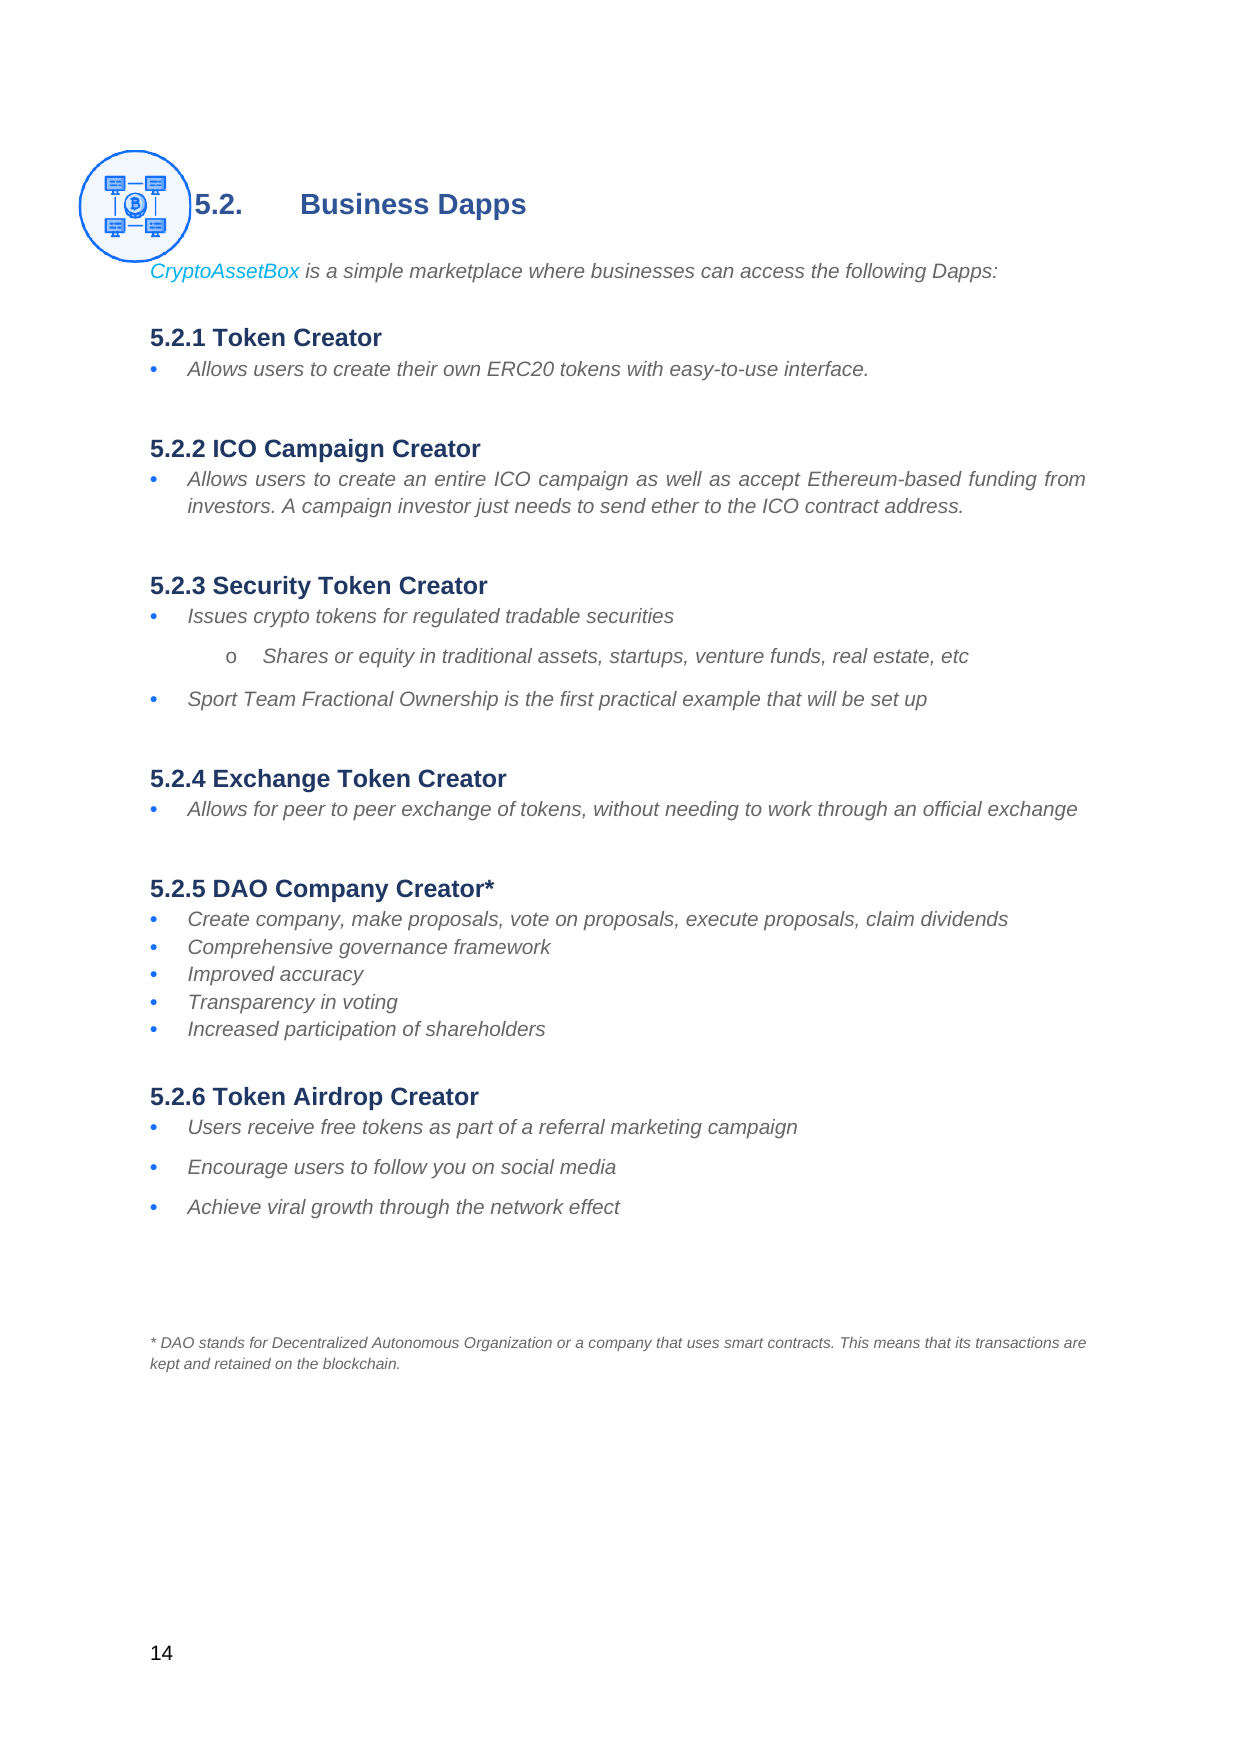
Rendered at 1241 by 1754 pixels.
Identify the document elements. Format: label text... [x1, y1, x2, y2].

subtitle 5.2.2 ICO Campaign Creator [150, 434, 1090, 462]
subtitle Business Dapps [194, 187, 1090, 221]
text CryptoAssetBox is a simple marketplace where businesses can access the following Dapps: [150, 259, 1090, 283]
subtitle 5.2.5 DAO Company Creator* [150, 874, 1090, 903]
list Sport Team Fractional Ownership is the ﬁrst practical example that will be set up [150, 687, 1090, 711]
list Increased participation of shareholders [150, 1017, 1090, 1041]
list Shares or equity in traditional assets, startups, venture funds, real estate, etc [225, 644, 1090, 670]
subtitle 5.2.3 Security Token Creator [150, 571, 1090, 600]
list Encourage users to follow you on social media [150, 1155, 1090, 1179]
list Allows users to create an entire ICO campaign as well as accept Ethereum-based funding from investors. A campaign investor just needs to send ether to the ICO contract address. [150, 467, 1090, 518]
list Achieve viral growth through the network effect [150, 1195, 1090, 1219]
list Comprehensive governance framework [150, 934, 1090, 958]
list Transparency in voting [150, 989, 1090, 1013]
text * DAO stands for Decentralized Autonomous Organization or a company that uses smart contracts. This means that its transactions are kept and retained on the blockchain. [150, 1334, 1090, 1372]
picture [78, 150, 192, 263]
list Issues crypto tokens for regulated tradable securities [150, 604, 1090, 628]
subtitle 5.2.4 Exchange Token Creator [150, 764, 1090, 792]
list Improved accuracy [150, 962, 1090, 986]
subtitle 5.2.1 Token Creator [150, 323, 1090, 352]
list Allows for peer to peer exchange of tokens, without needing to work through an ofﬁcial exchange [150, 797, 1090, 821]
list Users receive free tokens as part of a referral marketing campaign [150, 1115, 1090, 1139]
subtitle 5.2.6 Token Airdrop Creator [150, 1082, 1090, 1110]
list Create company, make proposals, vote on proposals, execute proposals, claim dividends [150, 907, 1090, 931]
list Allows users to create their own ERC20 tokens with easy-to-use interface. [150, 356, 1090, 380]
